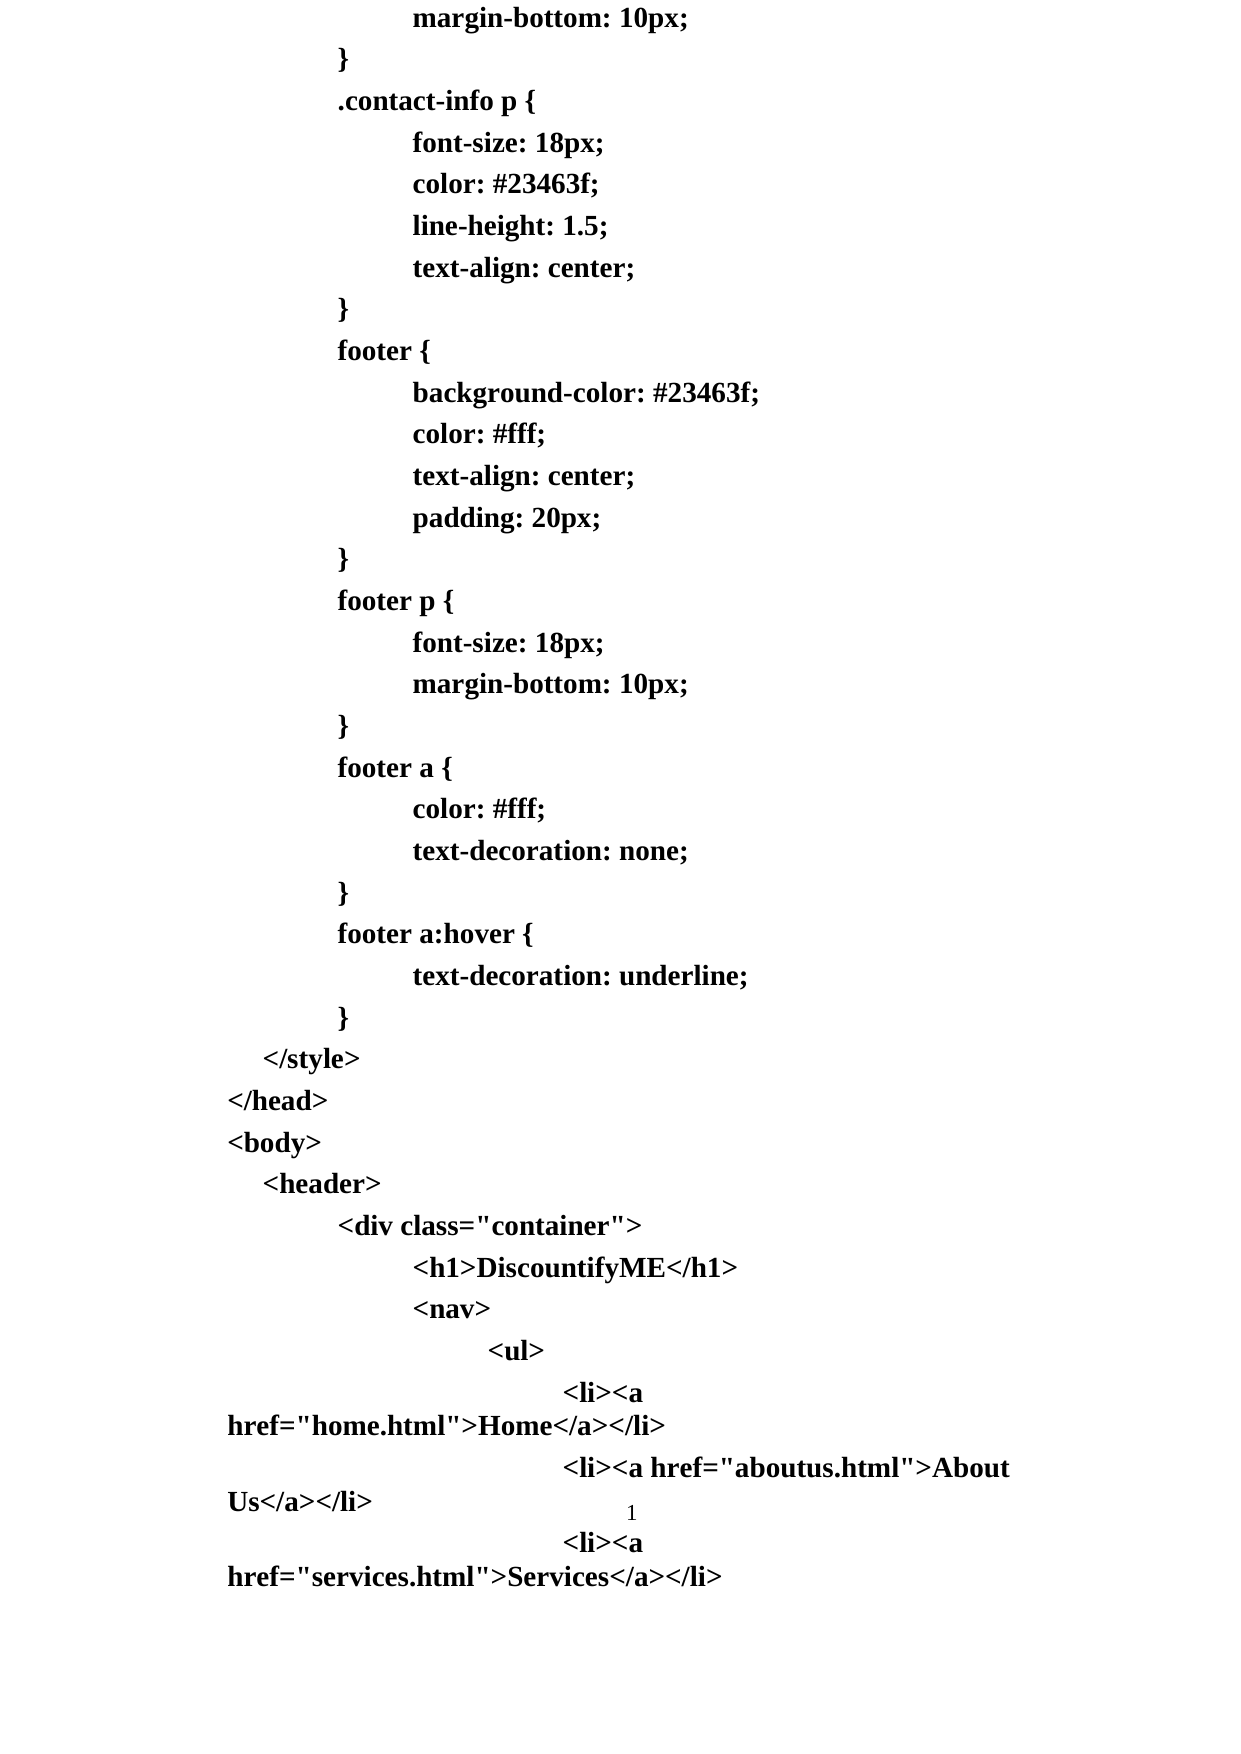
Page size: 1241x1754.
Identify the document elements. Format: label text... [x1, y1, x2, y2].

subtitle .contact-info p { [227, 83, 1036, 117]
subtitle color: #fff; [227, 417, 1036, 450]
subtitle </head> [227, 1083, 1036, 1117]
subtitle margin-bottom: 10px; [227, 0, 1036, 33]
subtitle } [227, 708, 1036, 742]
subtitle padding: 20px; [227, 500, 1036, 533]
subtitle margin-bottom: 10px; [227, 667, 1036, 700]
subtitle <header> [227, 1167, 1036, 1200]
subtitle <li><a href="home.html">Home</a></li> [227, 1375, 1036, 1442]
subtitle text-align: center; [227, 458, 1036, 492]
subtitle text-decoration: underline; [227, 958, 1036, 992]
subtitle } [227, 1000, 1036, 1033]
subtitle footer p { [227, 583, 1036, 617]
subtitle line-height: 1.5; [227, 208, 1036, 242]
subtitle </style> [227, 1042, 1036, 1075]
subtitle <body> [227, 1125, 1036, 1158]
subtitle text-align: center; [227, 250, 1036, 283]
subtitle footer a:hover { [227, 917, 1036, 950]
subtitle } [227, 542, 1036, 575]
subtitle <li><a href="services.html">Services</a></li> [227, 1525, 1036, 1592]
subtitle text-decoration: none; [227, 833, 1036, 867]
subtitle <ul> [227, 1333, 1036, 1367]
subtitle background-color: #23463f; [227, 375, 1036, 408]
subtitle <div class="container"> [227, 1208, 1036, 1242]
subtitle } [227, 292, 1036, 325]
subtitle <h1>DiscountifyME</h1> [227, 1250, 1036, 1283]
subtitle footer { [227, 333, 1036, 367]
subtitle font-size: 18px; [227, 125, 1036, 158]
subtitle footer a { [227, 750, 1036, 783]
subtitle font-size: 18px; [227, 625, 1036, 658]
subtitle <nav> [227, 1292, 1036, 1325]
subtitle <li><a href="aboutus.html">About Us</a></li> [227, 1450, 1036, 1517]
subtitle } [227, 42, 1036, 75]
subtitle color: #fff; [227, 792, 1036, 825]
subtitle } [227, 875, 1036, 908]
subtitle color: #23463f; [227, 167, 1036, 200]
